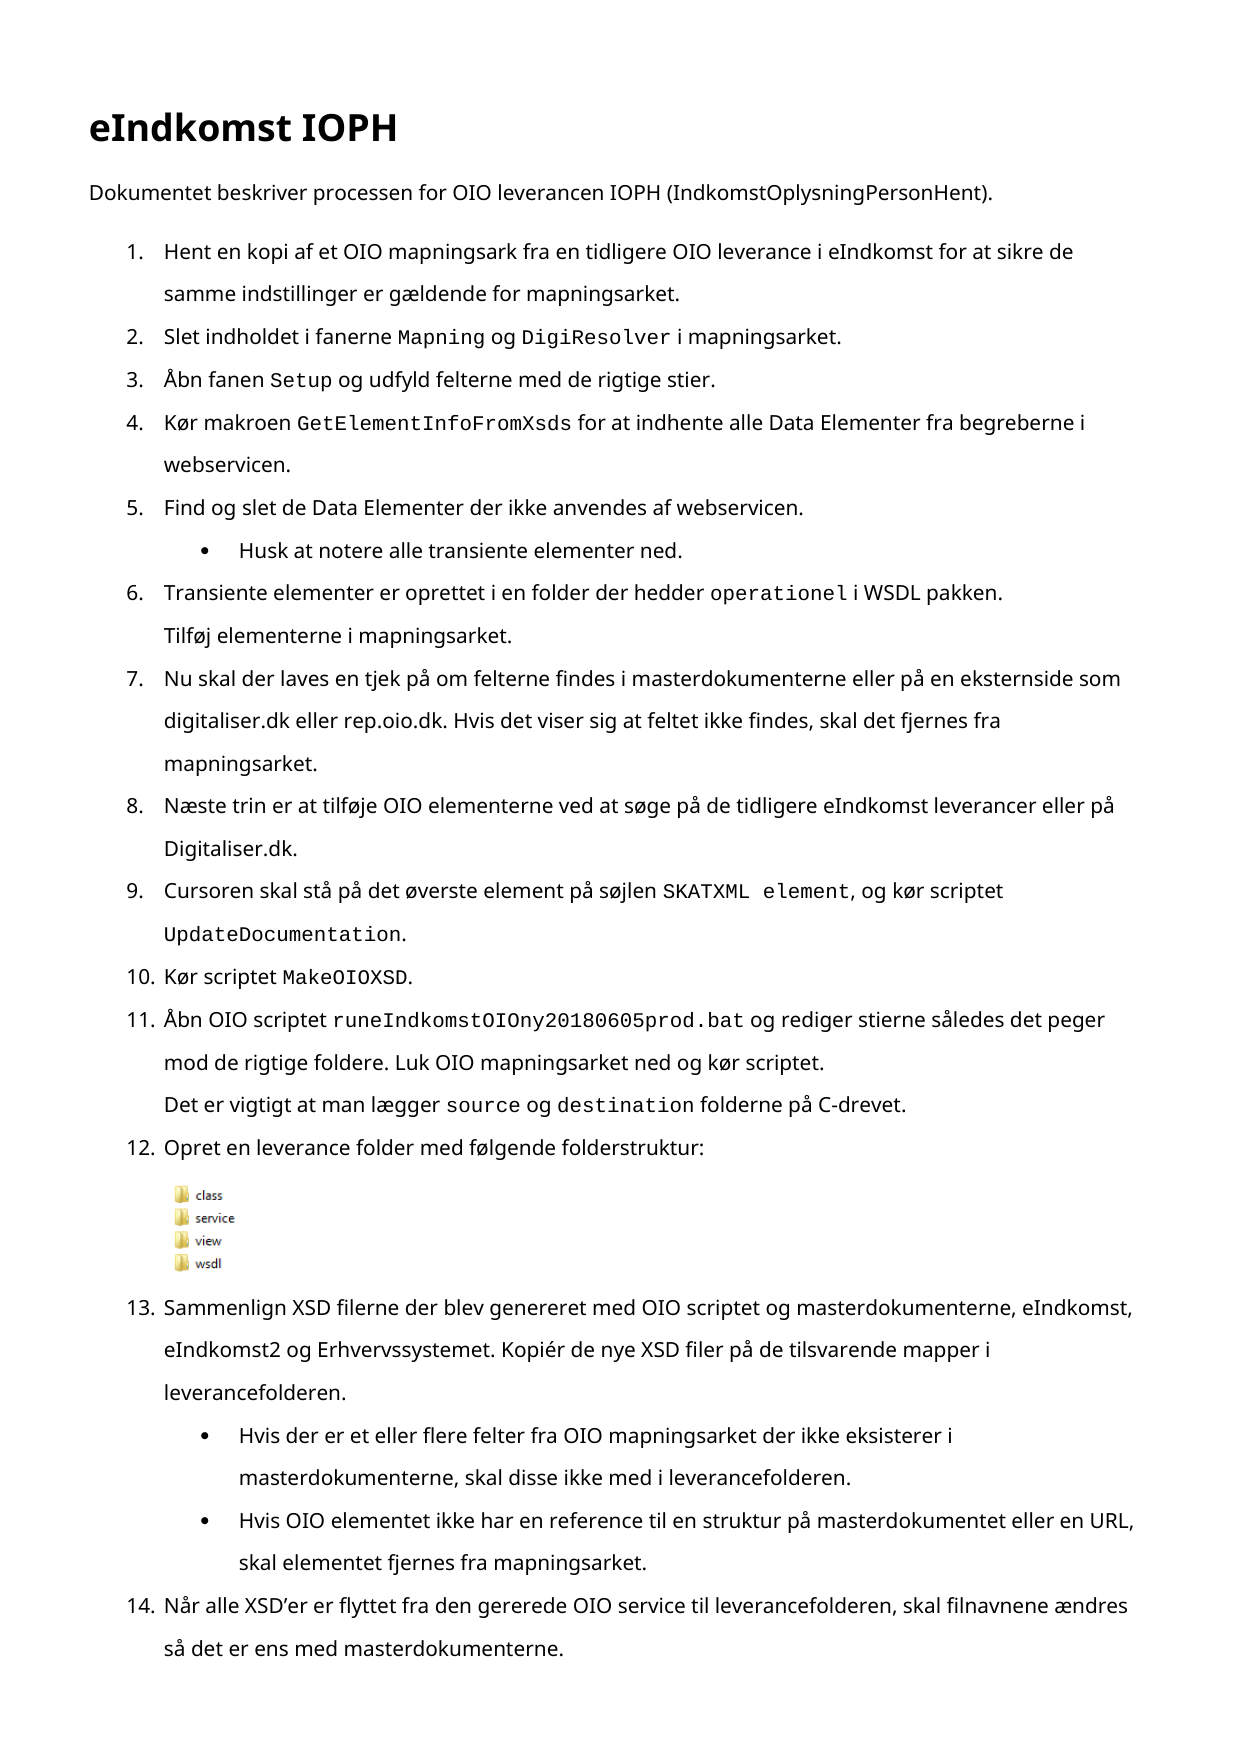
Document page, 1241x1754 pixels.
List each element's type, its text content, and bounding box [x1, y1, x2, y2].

text Dokumentet beskriver processen for OIO leverancen IOPH (IndkomstOplysningPersonHent). [89, 178, 1152, 206]
list Find og slet de Data Elementer der ikke anvendes af webservicen. [126, 493, 1152, 522]
list Kør scriptet MakeOIOXSD. [126, 962, 1152, 991]
list Kør makroen GetElementInfoFromXsds for at indhente alle Data Elementer fra begreberne i webservicen. [126, 408, 1152, 479]
subtitle eIndkomst IOPH [89, 101, 1152, 152]
list Hvis der er et eller flere felter fra OIO mapningsarket der ikke eksisterer i masterdokumenterne, skal disse ikke med i leverancefolderen. [201, 1421, 1152, 1492]
list Husk at notere alle transiente elementer ned. [201, 536, 1152, 564]
list Sammenlign XSD filerne der blev genereret med OIO scriptet og masterdokumenterne, eIndkomst, eIndkomst2 og Erhvervssystemet. Kopiér de nye XSD filer på de tilsvarende mapper i leverancefolderen. [126, 1293, 1152, 1407]
list Næste trin er at tilføje OIO elementerne ved at søge på de tidligere eIndkomst leverancer eller på Digitaliser.dk. [126, 791, 1152, 862]
list Nu skal der laves en tjek på om felterne findes i masterdokumenterne eller på en eksternside som digitaliser.dk eller rep.oio.dk. Hvis det viser sig at feltet ikke findes, skal det fjernes fra mapningsarket. [126, 664, 1152, 777]
list Cursoren skal stå på det øverste element på søjlen SKATXML element, og kør scriptet UpdateDocumentation. [126, 877, 1152, 948]
list Hent en kopi af et OIO mapningsark fra en tidligere OIO leverance i eIndkomst for at sikre de samme indstillinger er gældende for mapningsarket. [126, 237, 1152, 308]
list Hvis OIO elementet ikke har en reference til en struktur på masterdokumentet eller en URL, skal elementet fjernes fra mapningsarket. [201, 1506, 1152, 1577]
list Slet indholdet i fanerne Mapning og DigiResolver i mapningsarket. [126, 322, 1152, 351]
list Åbn OIO scriptet runeIndkomstOIOny20180605prod.bat og rediger stierne således det peger mod de rigtige foldere. Luk OIO mapningsarket ned og kør scriptet. Det er vigtigt at man lægger source og destination folderne på C-drevet. [126, 1005, 1152, 1119]
picture [163, 1175, 321, 1279]
list Når alle XSD’er er flyttet fra den gererede OIO service til leverancefolderen, skal filnavnene ændres så det er ens med masterdokumenterne. [126, 1591, 1152, 1662]
list Åbn fanen Setup og udfyld felterne med de rigtige stier. [126, 365, 1152, 393]
list Transiente elementer er oprettet i en folder der hedder operationel i WSDL pakken. Tilføj elementerne i mapningsarket. [126, 578, 1152, 649]
list Opret en leverance folder med følgende folderstruktur: [126, 1133, 1152, 1279]
